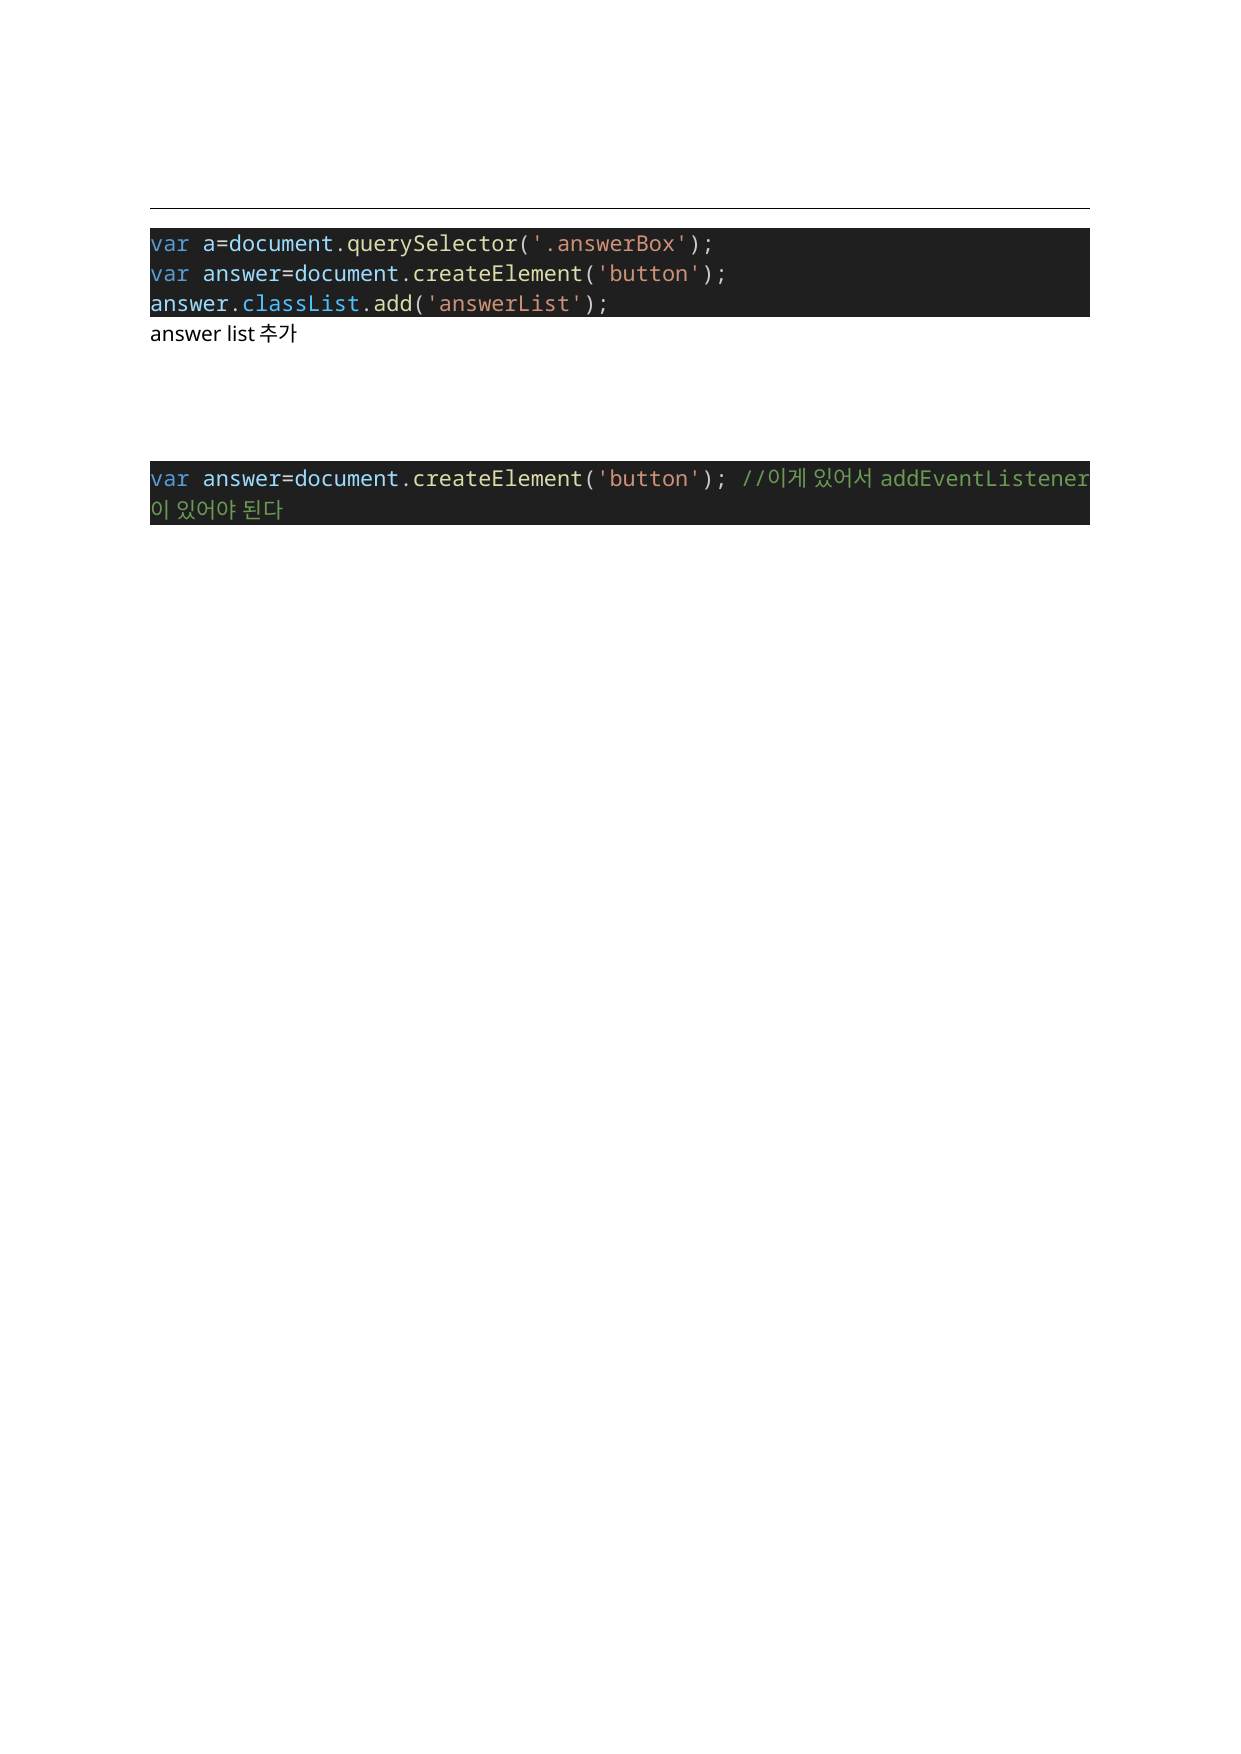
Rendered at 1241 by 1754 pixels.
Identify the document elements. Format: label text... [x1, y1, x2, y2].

text answer list추가 [150, 317, 1090, 348]
text var answer=document.createElement('button'); [150, 258, 1090, 288]
text answer.classList.add('answerList'); [150, 288, 1090, 317]
text var answer=document.createElement('button'); //이게 있어서 addEventListener이 있어야 된다 [150, 461, 1090, 525]
text var a=document.querySelector('.answerBox'); [150, 228, 1090, 258]
